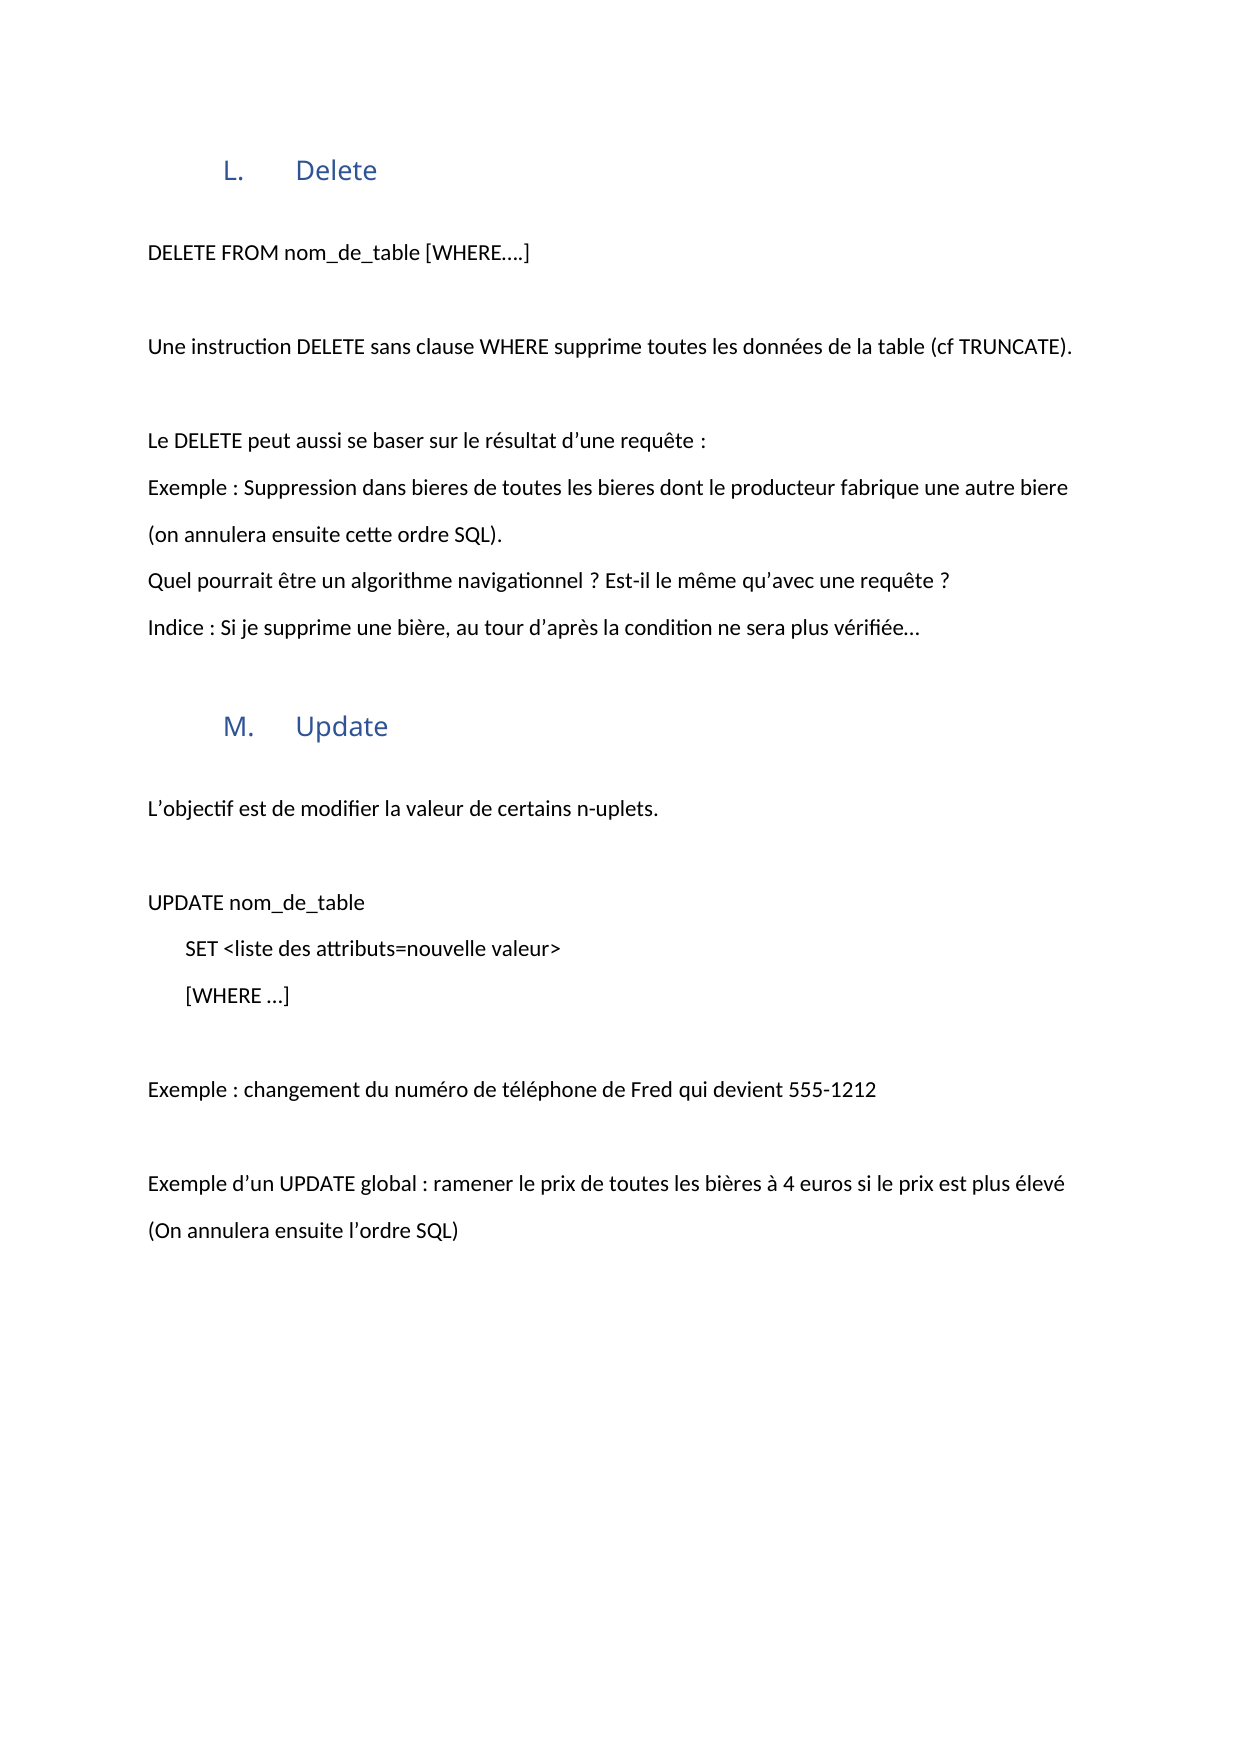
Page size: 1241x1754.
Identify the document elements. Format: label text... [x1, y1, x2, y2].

text SET <liste des attributs=nouvelle valeur> [148, 934, 1093, 962]
subtitle Delete [223, 152, 1093, 189]
text Exemple d’un UPDATE global : ramener le prix de toutes les bières à 4 euros si le prix est plus élevé [148, 1169, 1093, 1197]
text Exemple : changement du numéro de téléphone de Fred qui devient 555-1212 [148, 1075, 1093, 1103]
subtitle Update [223, 707, 1093, 744]
text Quel pourrait être un algorithme navigationnel ? Est-il le même qu’avec une requête ? [148, 567, 1093, 594]
text (on annulera ensuite cette ordre SQL). [148, 520, 1093, 548]
text Le DELETE peut aussi se baser sur le résultat d’une requête : [148, 426, 1093, 454]
text (On annulera ensuite l’ordre SQL) [148, 1216, 1093, 1244]
text [WHERE …] [148, 981, 1093, 1009]
text Indice : Si je supprime une bière, au tour d’après la condition ne sera plus vérifiée… [148, 613, 1093, 641]
text Exemple : Suppression dans bieres de toutes les bieres dont le producteur fabrique une autre biere [148, 473, 1093, 501]
text DELETE FROM nom_de_table [WHERE….] [148, 238, 1093, 266]
text Une instruction DELETE sans clause WHERE supprime toutes les données de la table (cf TRUNCATE). [148, 332, 1093, 360]
text UPDATE nom_de_table [148, 888, 1093, 916]
text L’objectif est de modifier la valeur de certains n-uplets. [148, 794, 1093, 822]
